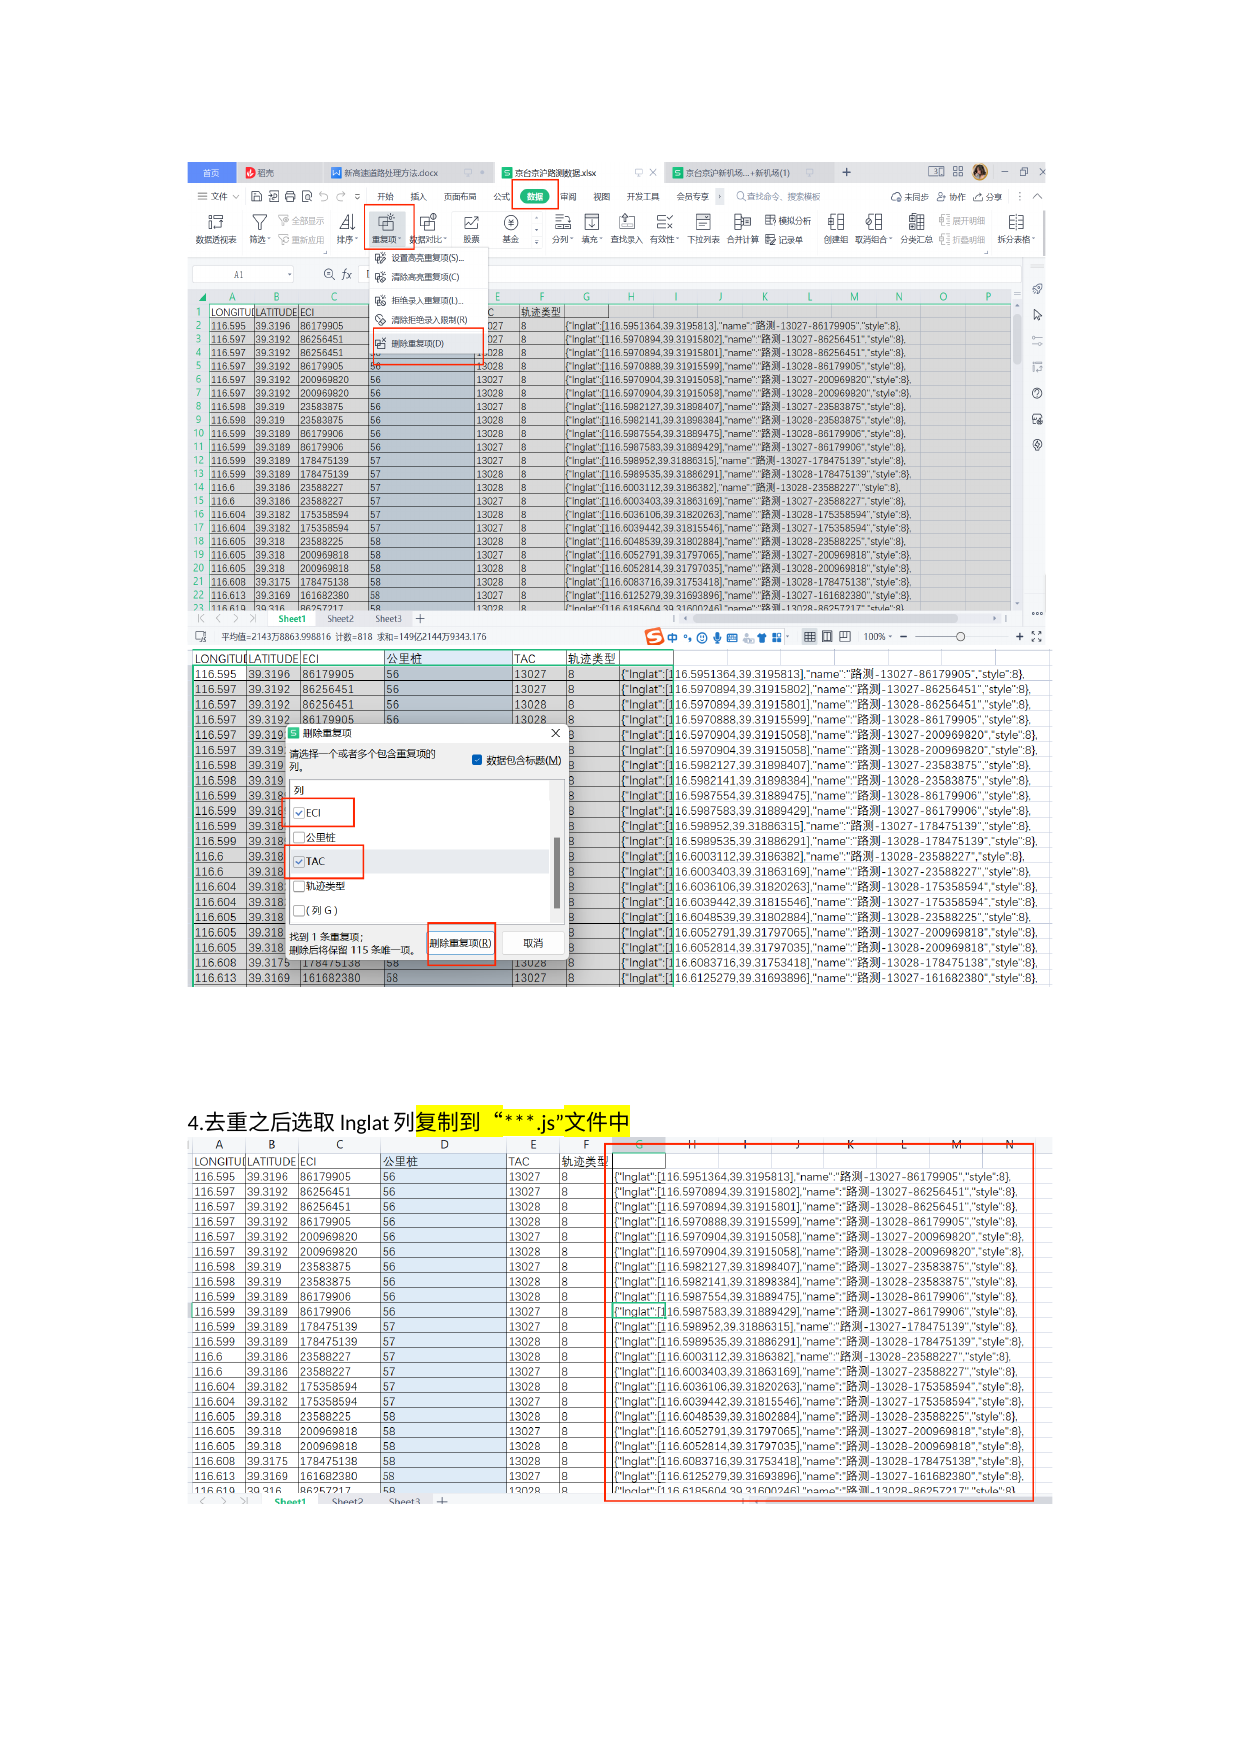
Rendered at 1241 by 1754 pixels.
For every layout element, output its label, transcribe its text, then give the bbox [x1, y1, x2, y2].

picture [187, 1137, 1053, 1504]
picture [187, 162, 1046, 645]
list 4.去重之后选取lnglat列复制到“***.js”文件中 [187, 1104, 1053, 1137]
picture [187, 649, 1053, 987]
